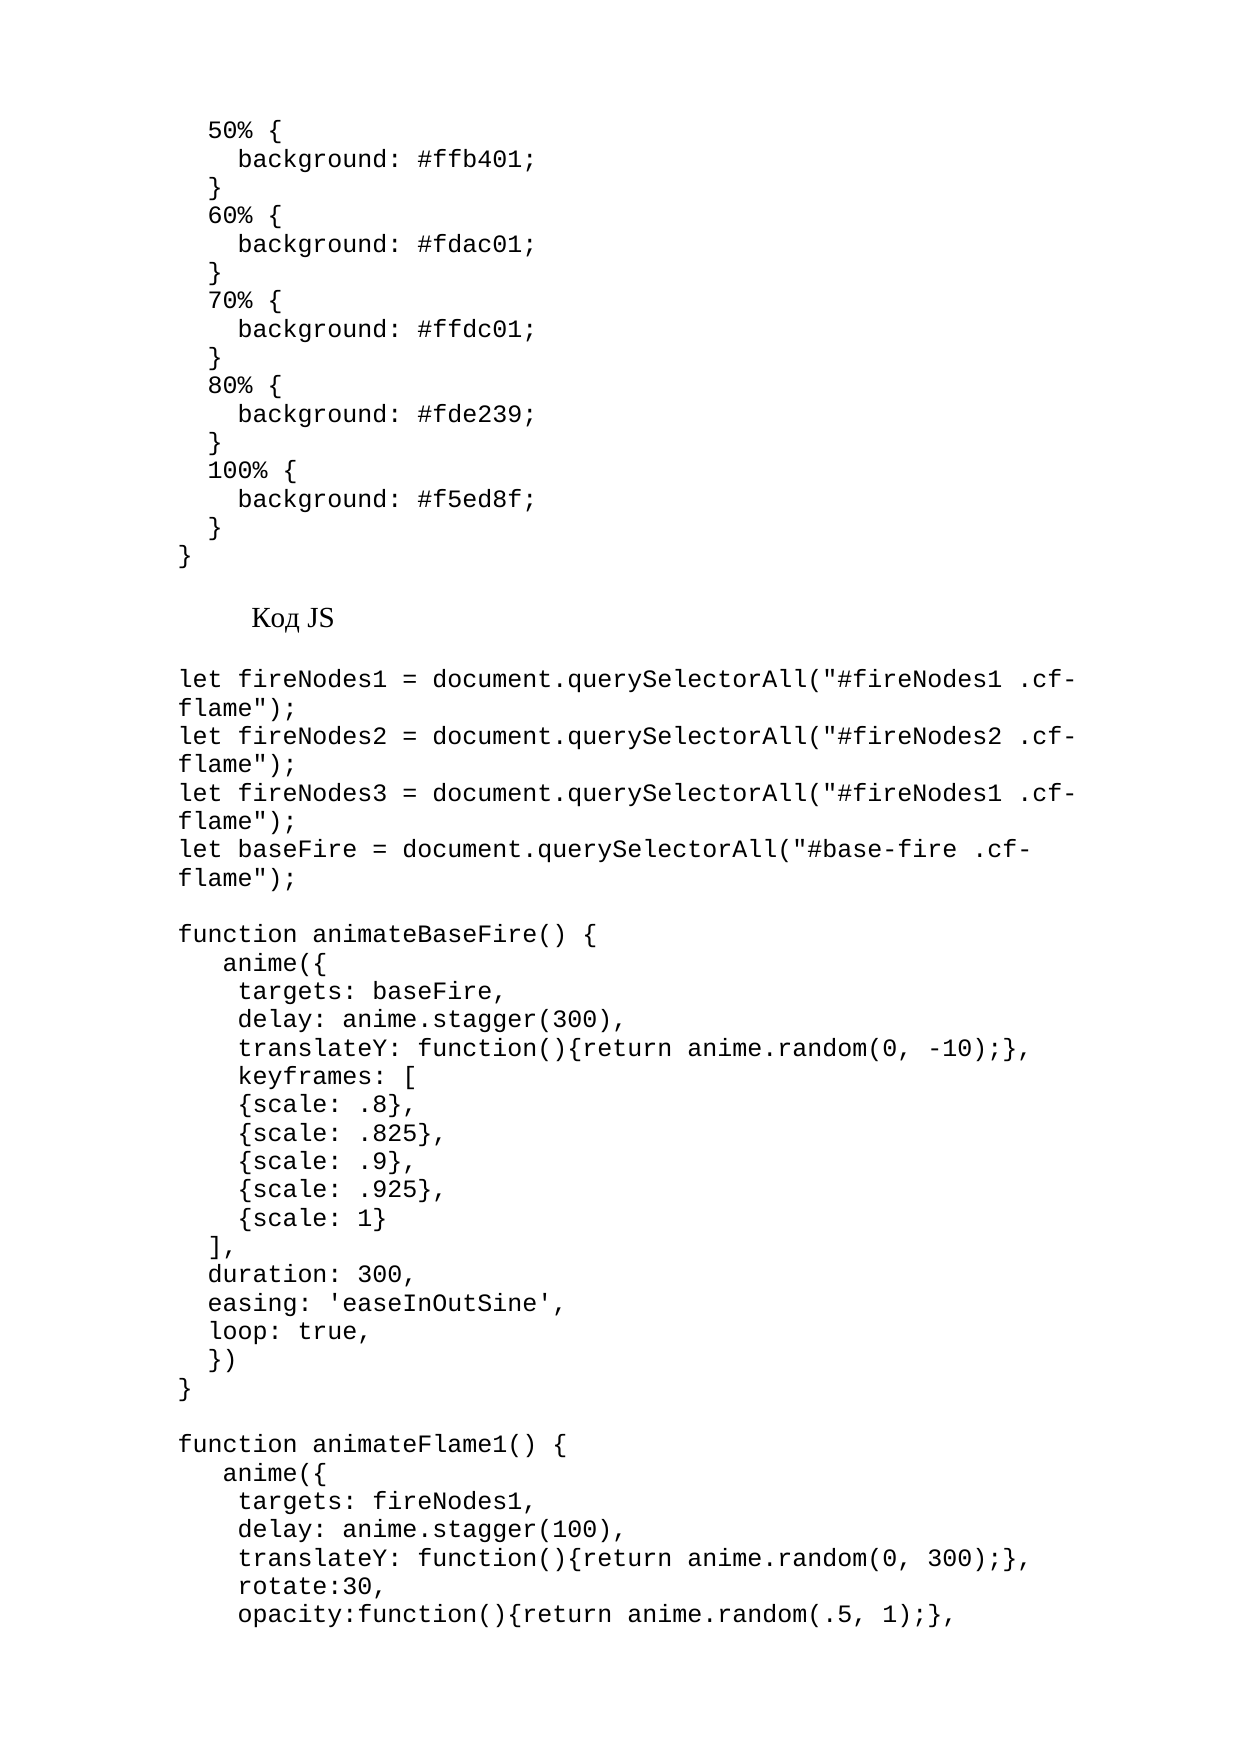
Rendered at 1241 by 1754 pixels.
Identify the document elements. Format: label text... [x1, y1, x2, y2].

text background: #ffb401; [177, 146, 1152, 175]
text } [177, 175, 1152, 203]
text {scale: .825}, [177, 1120, 1152, 1148]
text {scale: .8}, [177, 1092, 1152, 1120]
text function animateBaseFire() { [177, 922, 1152, 950]
text loop: true, [177, 1318, 1152, 1347]
text background: #fdac01; [177, 231, 1152, 260]
text let fireNodes1 = document.querySelectorAll("#fireNodes1 .cf-flame"); [177, 667, 1152, 723]
text Код JS [177, 600, 1152, 633]
text let fireNodes3 = document.querySelectorAll("#fireNodes1 .cf-flame"); [177, 780, 1152, 837]
text let fireNodes2 = document.querySelectorAll("#fireNodes2 .cf-flame"); [177, 723, 1152, 780]
text 50% { [177, 118, 1152, 146]
text {scale: .9}, [177, 1148, 1152, 1177]
text background: #fde239; [177, 401, 1152, 430]
text ], [177, 1233, 1152, 1262]
text anime({ [177, 1460, 1152, 1488]
text targets: fireNodes1, [177, 1488, 1152, 1517]
text translateY: function(){return anime.random(0, -10);}, [177, 1035, 1152, 1063]
text anime({ [177, 950, 1152, 978]
text } [177, 1375, 1152, 1403]
text } [177, 430, 1152, 458]
text keyframes: [ [177, 1063, 1152, 1092]
text {scale: .925}, [177, 1177, 1152, 1205]
text 60% { [177, 203, 1152, 231]
text opacity:function(){return anime.random(.5, 1);}, [177, 1602, 1152, 1630]
text let baseFire = document.querySelectorAll("#base-fire .cf-flame"); [177, 837, 1152, 893]
text background: #ffdc01; [177, 316, 1152, 345]
text 100% { [177, 458, 1152, 486]
text duration: 300, [177, 1262, 1152, 1290]
text function animateFlame1() { [177, 1432, 1152, 1460]
text background: #f5ed8f; [177, 486, 1152, 515]
text delay: anime.stagger(100), [177, 1517, 1152, 1545]
text easing: 'easeInOutSine', [177, 1290, 1152, 1318]
text translateY: function(){return anime.random(0, 300);}, [177, 1545, 1152, 1573]
text }) [177, 1347, 1152, 1375]
text targets: baseFire, [177, 978, 1152, 1007]
text 80% { [177, 373, 1152, 401]
text {scale: 1} [177, 1205, 1152, 1233]
text } [177, 543, 1152, 571]
text } [177, 260, 1152, 288]
text delay: anime.stagger(300), [177, 1007, 1152, 1035]
text } [177, 515, 1152, 543]
text } [177, 345, 1152, 373]
text rotate:30, [177, 1573, 1152, 1602]
text 70% { [177, 288, 1152, 316]
